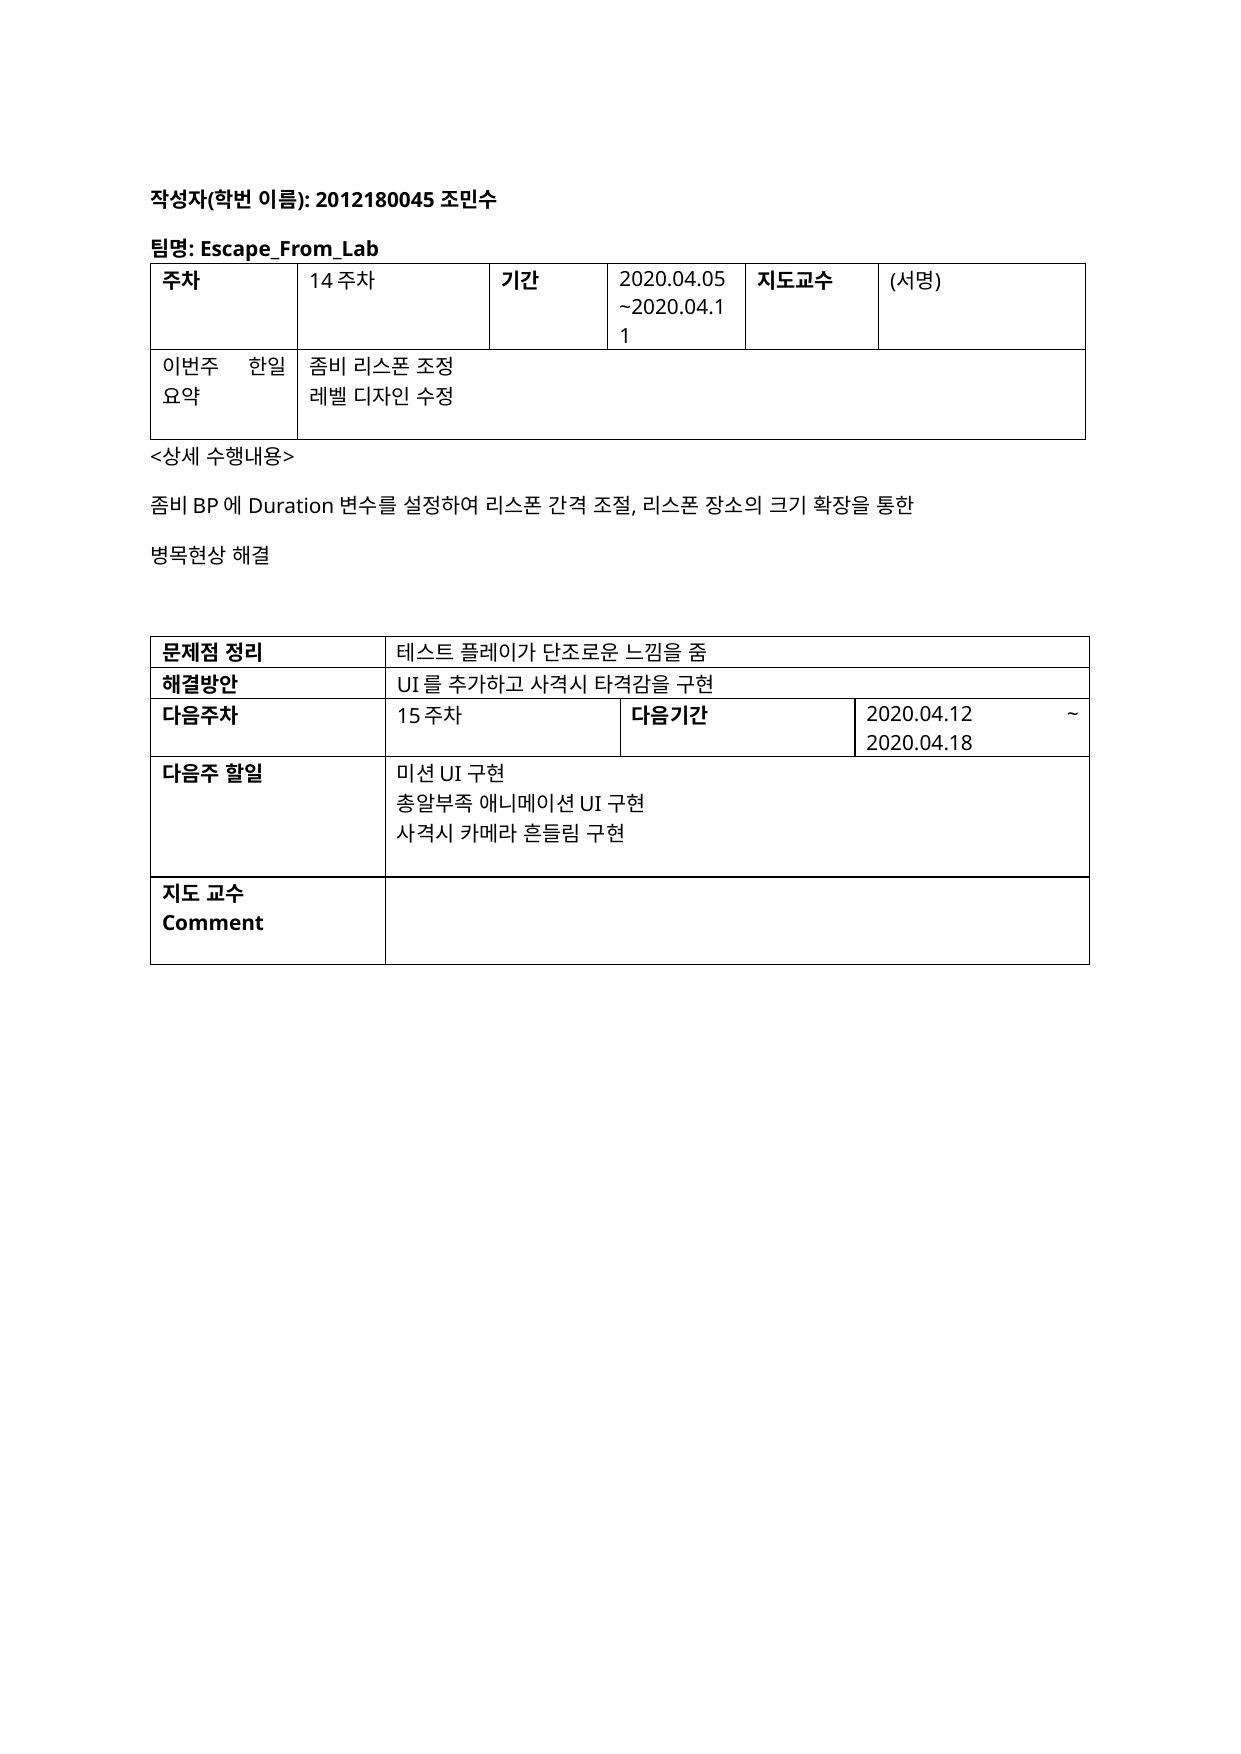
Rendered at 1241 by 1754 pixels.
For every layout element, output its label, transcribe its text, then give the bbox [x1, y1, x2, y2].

table_header 지도교수 [746, 264, 878, 349]
table_cell UI를 추가하고 사격시 타격감을 구현 [386, 668, 1089, 698]
table_cell 15주차 [386, 699, 620, 756]
table_header 2020.04.05 ~2020.04.11 [608, 264, 745, 349]
table_header 14주차 [298, 264, 489, 349]
table_header 기간 [490, 264, 607, 349]
table_cell 이번주 한일 요약 [151, 350, 297, 439]
table_cell 미션UI 구현 총알부족 애니메이션UI 구현 사격시 카메라 흔들림 구현 [386, 757, 1089, 876]
table_header (서명) [879, 264, 1085, 349]
table_cell [386, 878, 1089, 964]
table_cell 지도 교수 Comment [151, 878, 385, 964]
table_cell 다음주차 [151, 699, 385, 756]
text <상세 수행내용> [150, 440, 1090, 471]
text 병목현상 해결 [150, 539, 1090, 569]
table_cell 다음주 할일 [151, 757, 385, 876]
table_cell 좀비 리스폰 조정 레벨 디자인 수정 [298, 350, 1085, 439]
table_cell 다음기간 [621, 699, 854, 756]
text 좀비BP에 Duration 변수를 설정하여 리스폰 간격 조절, 리스폰 장소의 크기 확장을 통한 [150, 489, 1090, 520]
table_cell 해결방안 [151, 668, 385, 698]
table_header 문제점 정리 [151, 637, 385, 667]
table_header 주차 [151, 264, 297, 349]
table_cell 2020.04.12 ~ 2020.04.18 [856, 699, 1089, 756]
table_header 테스트 플레이가 단조로운 느낌을 줌 [386, 637, 1089, 667]
